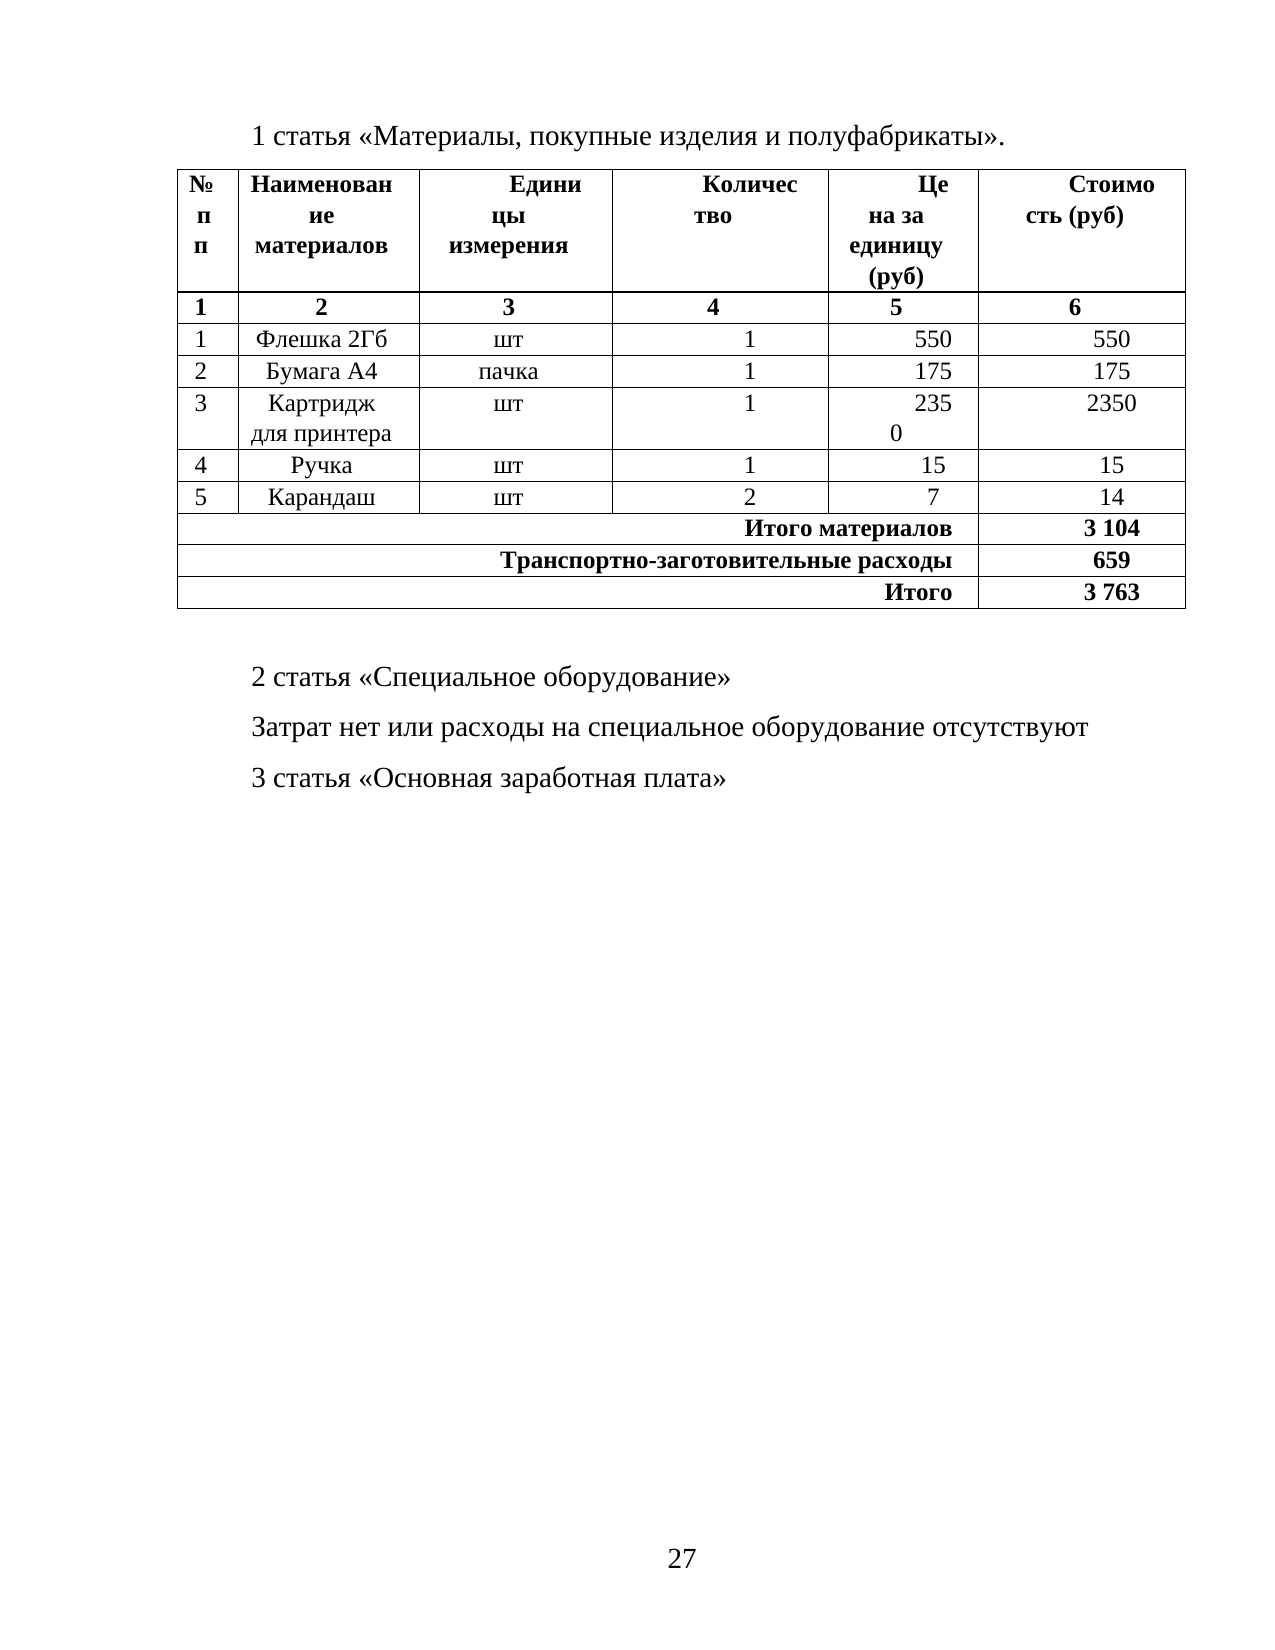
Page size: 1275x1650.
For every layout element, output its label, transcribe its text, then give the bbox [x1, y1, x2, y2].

table_cell 2350 [979, 388, 1185, 449]
table_cell 3 763 [979, 577, 1185, 608]
table_header Наименование материалов [239, 170, 419, 291]
text 3 статья «Основная заработная плата» [177, 760, 1186, 793]
table_cell 1 [613, 356, 828, 387]
table_cell Карандаш [239, 482, 419, 512]
table_header № пп [178, 170, 238, 291]
table_cell шт [420, 482, 612, 512]
table_cell 1 [178, 293, 238, 323]
table_cell Итого [178, 577, 978, 608]
table_cell 4 [178, 450, 238, 481]
table_cell 550 [979, 324, 1185, 355]
table_header Цена за единицу (руб) [829, 170, 978, 291]
table_cell 175 [979, 356, 1185, 387]
table_cell Ручка [239, 450, 419, 481]
table_cell Флешка 2Гб [239, 324, 419, 355]
text Затрат нет или расходы на специальное оборудование отсутствуют [177, 709, 1186, 743]
table_cell 1 [613, 324, 828, 355]
text 1 статья «Материалы, покупные изделия и полуфабрикаты». [177, 118, 1186, 152]
table_header Стоимость (руб) [979, 170, 1185, 291]
table_cell 550 [829, 324, 978, 355]
table_cell 15 [829, 450, 978, 481]
table_cell 4 [613, 293, 828, 323]
table_cell 5 [178, 482, 238, 512]
table_cell 5 [829, 293, 978, 323]
table_cell шт [420, 388, 612, 449]
table_cell 2 [613, 482, 828, 512]
table_cell 2 [178, 356, 238, 387]
table_cell 15 [979, 450, 1185, 481]
table_cell 175 [829, 356, 978, 387]
table_cell 659 [979, 545, 1185, 576]
table_header Единицы измерения [420, 170, 612, 291]
table_cell 14 [979, 482, 1185, 512]
table_cell 3 [178, 388, 238, 449]
table_cell пачка [420, 356, 612, 387]
table_cell Итого материалов [178, 514, 978, 544]
table_cell 6 [979, 293, 1185, 323]
table_cell 2350 [829, 388, 978, 449]
table_cell 3 [420, 293, 612, 323]
table_cell 1 [178, 324, 238, 355]
table_header Количество [613, 170, 828, 291]
table_cell 1 [613, 388, 828, 449]
table_cell 2 [239, 293, 419, 323]
table_cell Бумага А4 [239, 356, 419, 387]
table_cell Картридж для принтера [239, 388, 419, 449]
text 2 статья «Специальное оборудование» [177, 659, 1186, 693]
table_cell 1 [613, 450, 828, 481]
table_cell Транспортно-заготовительные расходы [178, 545, 978, 576]
table_cell шт [420, 324, 612, 355]
table_cell шт [420, 450, 612, 481]
table_cell 3 104 [979, 514, 1185, 544]
table_cell 7 [829, 482, 978, 512]
